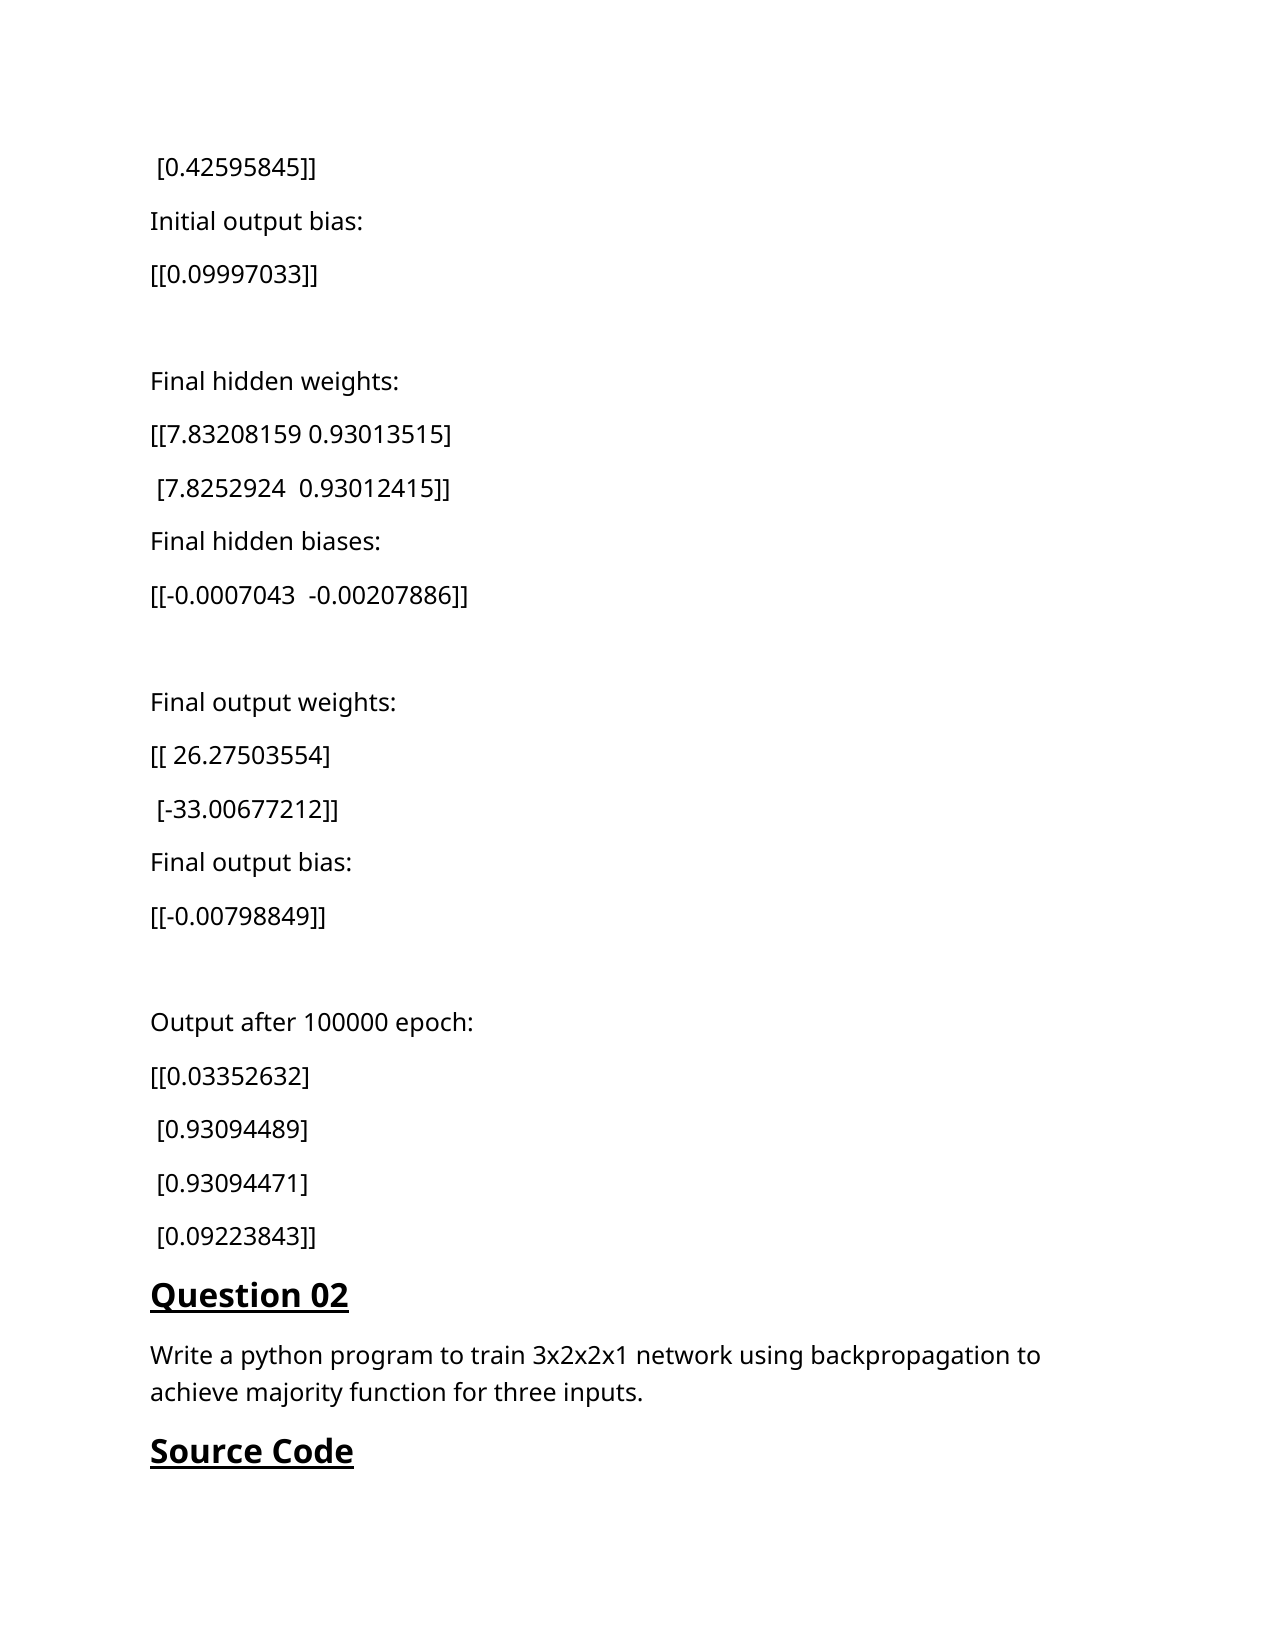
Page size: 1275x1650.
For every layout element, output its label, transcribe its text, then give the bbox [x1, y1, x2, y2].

text Final hidden weights: [150, 364, 1125, 398]
text [-33.00677212]] [150, 791, 1125, 825]
text [0.42595845]] [150, 150, 1125, 184]
text [[7.83208159 0.93013515] [150, 417, 1125, 451]
text [0.93094471] [150, 1165, 1125, 1199]
text Question 02 [150, 1272, 1125, 1318]
text [[-0.00798849]] [150, 898, 1125, 932]
text Write a python program to train 3x2x2x1 network using backpropagation to achieve majority function for three inputs. [150, 1338, 1125, 1409]
text [[0.03352632] [150, 1058, 1125, 1092]
text [[-0.0007043 -0.00207886]] [150, 577, 1125, 612]
text [[ 26.27503554] [150, 738, 1125, 772]
text Output after 100000 epoch: [150, 1005, 1125, 1039]
text Source Code [150, 1428, 1125, 1473]
text Final hidden biases: [150, 524, 1125, 558]
text [0.93094489] [150, 1112, 1125, 1146]
text Final output weights: [150, 684, 1125, 718]
text [0.09223843]] [150, 1219, 1125, 1253]
text [[0.09997033]] [150, 257, 1125, 291]
text Initial output bias: [150, 203, 1125, 237]
text Final output bias: [150, 845, 1125, 879]
text [7.8252924 0.93012415]] [150, 471, 1125, 505]
